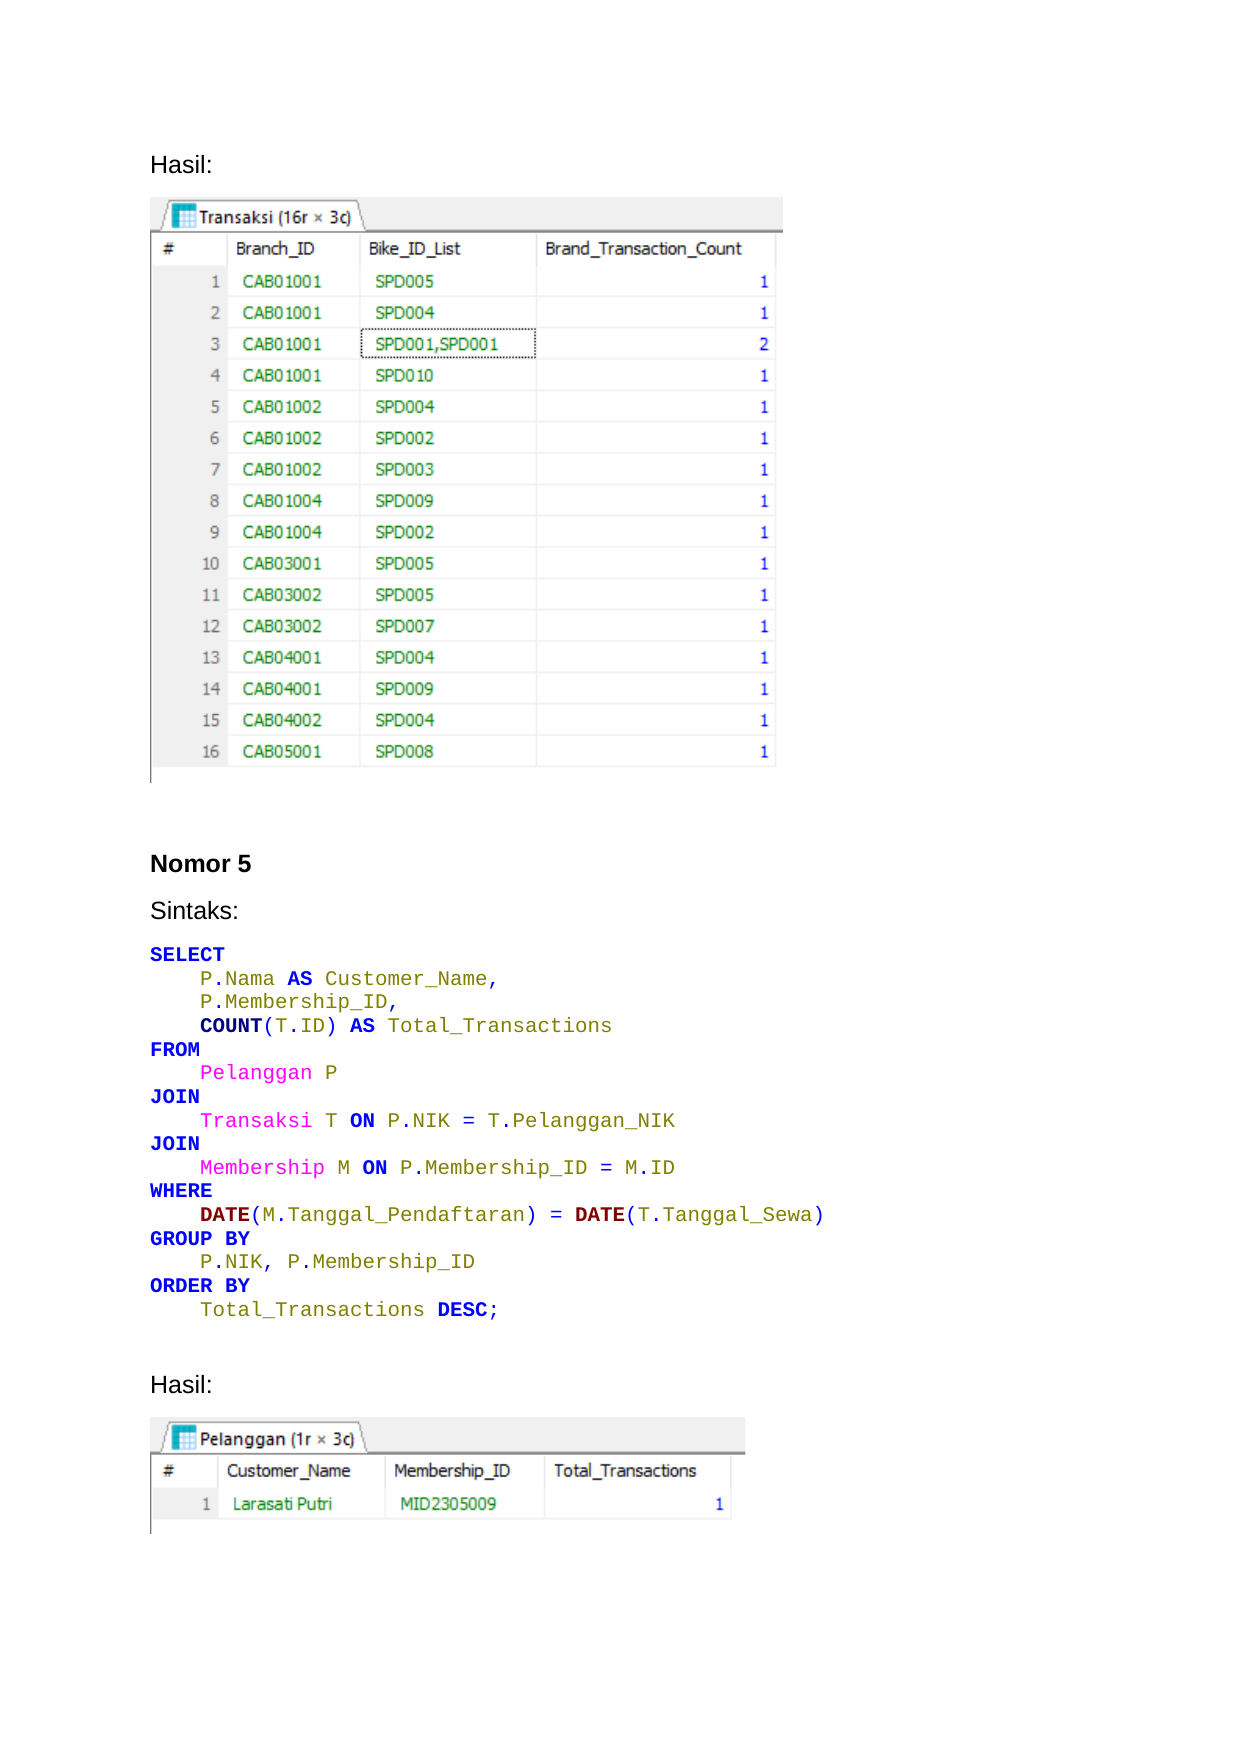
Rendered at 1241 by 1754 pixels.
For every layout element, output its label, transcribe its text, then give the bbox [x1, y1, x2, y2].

text ORDER BY [150, 1275, 1090, 1299]
text Sintaks: [150, 896, 1090, 925]
text Total_Transactions DESC; [150, 1299, 1090, 1322]
text WHERE [150, 1181, 1090, 1204]
text FROM [150, 1039, 1090, 1062]
text COUNT(T.ID) AS Total_Transactions [150, 1015, 1090, 1039]
text P.Membership_ID, [150, 991, 1090, 1015]
text Nomor 5 [150, 849, 1090, 877]
text Hasil: [150, 150, 1090, 179]
text DATE(M.Tanggal_Pendaftaran) = DATE(T.Tanggal_Sewa) [150, 1204, 1090, 1228]
text JOIN [150, 1086, 1090, 1109]
text P.Nama AS Customer_Name, [150, 968, 1090, 991]
text GROUP BY [150, 1228, 1090, 1251]
text Hasil: [150, 1370, 1090, 1399]
picture [150, 1417, 746, 1534]
text SELECT [150, 944, 1090, 968]
text Pelanggan P [150, 1062, 1090, 1086]
text P.NIK, P.Membership_ID [150, 1251, 1090, 1275]
text Transaksi T ON P.NIK = T.Pelanggan_NIK [150, 1109, 1090, 1133]
text Membership M ON P.Membership_ID = M.ID [150, 1157, 1090, 1181]
picture [150, 197, 783, 783]
text JOIN [150, 1133, 1090, 1157]
